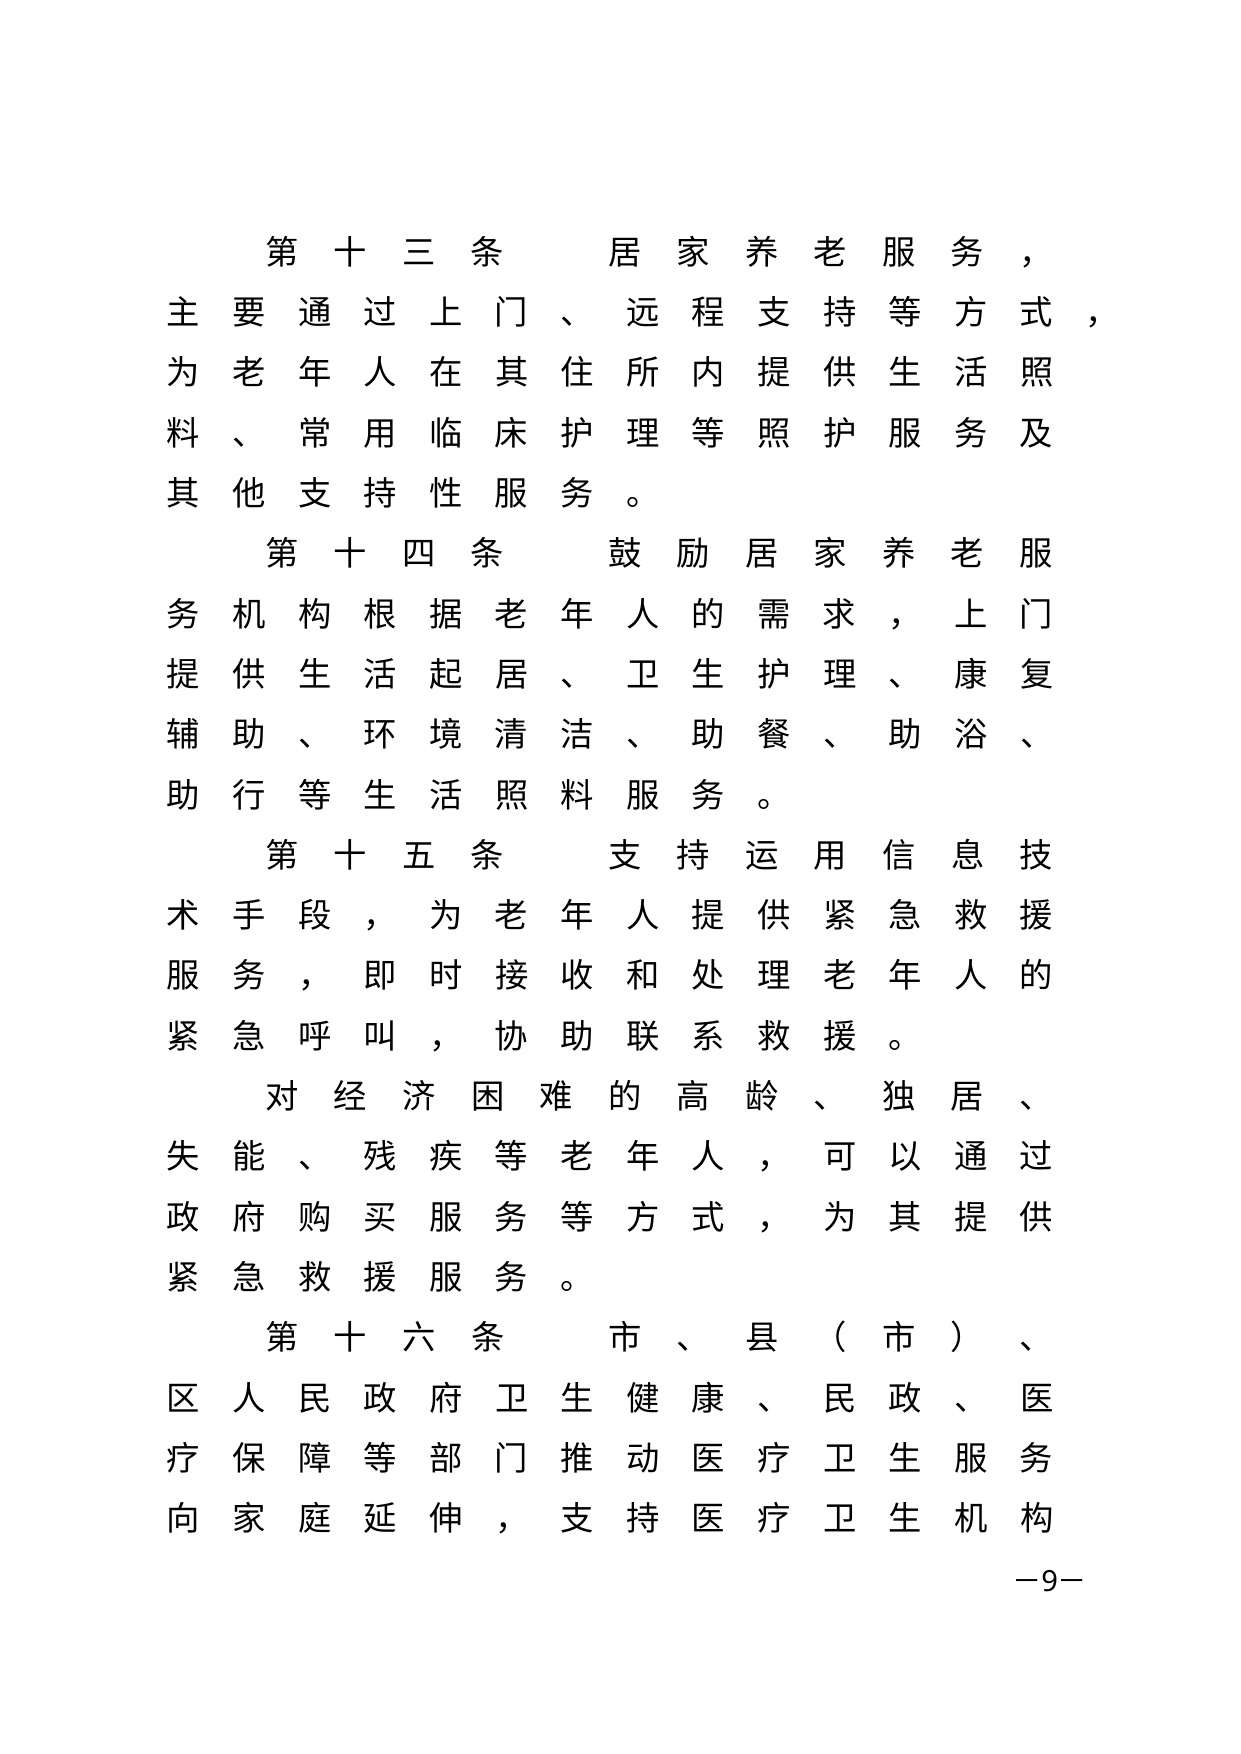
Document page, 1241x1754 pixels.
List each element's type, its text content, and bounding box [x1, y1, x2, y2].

text 第十三条 居家养老服务，主要通过上门、远程支持等方式，为老年人在其住所内提供生活照料、常用临床护理等照护服务及其他支持性服务。 [167, 219, 1085, 521]
text 第十四条 鼓励居家养老服务机构根据老年人的需求，上门提供生活起居、卫生护理、康复辅助、环境清洁、助餐、助浴、助行等生活照料服务。 [167, 521, 1085, 823]
text 第十五条 支持运用信息技术手段，为老年人提供紧急救援服务，即时接收和处理老年人的紧急呼叫，协助联系救援。 [167, 823, 1085, 1064]
text 第十六条 市、县（市）、区人民政府卫生健康、民政、医疗保障等部门推动医疗卫生服务向家庭延伸，支持医疗卫生机构为居家高龄、失能、残疾等行动不便或者确有困难的老年人提供家庭病床、上门巡诊等居家医疗服务，为老年人治疗常见病、慢性病用药提供方便。 [167, 1305, 1085, 1546]
text 对经济困难的高龄、独居、失能、残疾等老年人，可以通过政府购买服务等方式，为其提供紧急救援服务。 [167, 1064, 1085, 1305]
